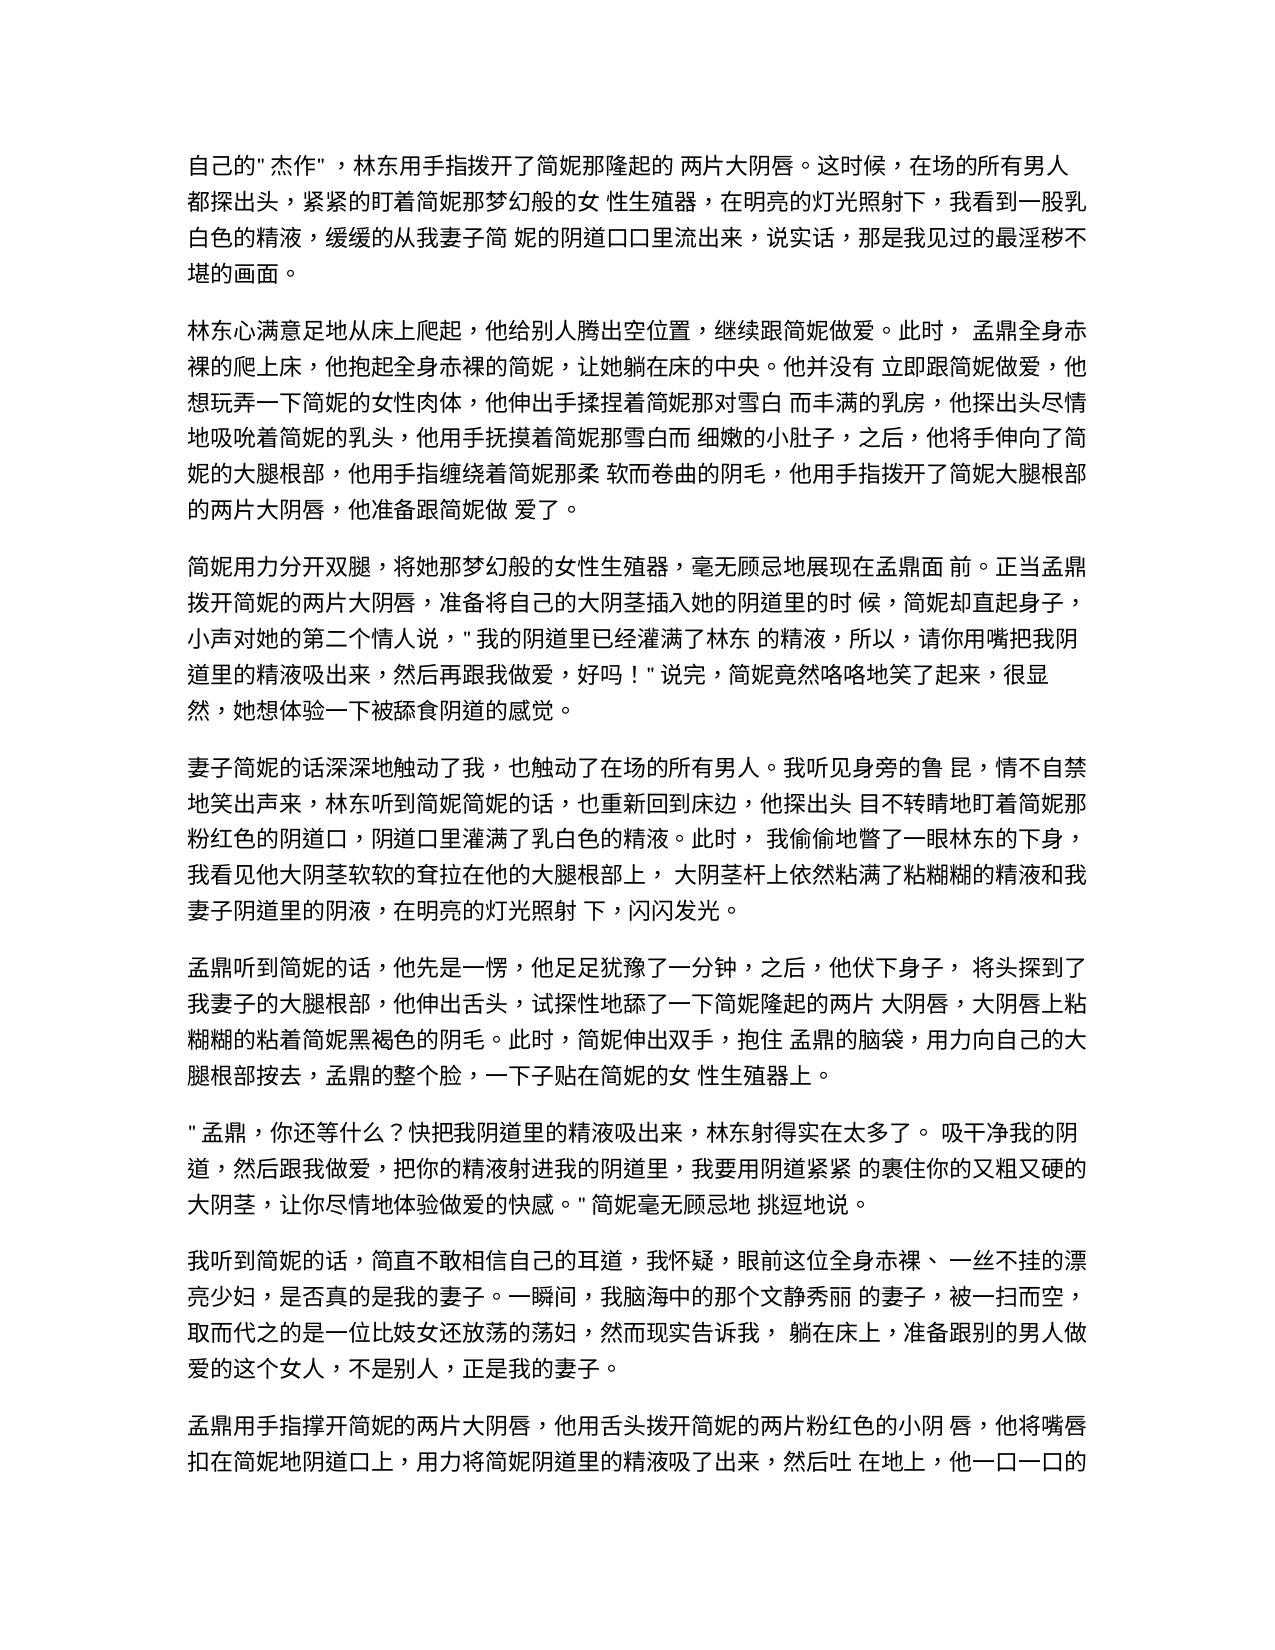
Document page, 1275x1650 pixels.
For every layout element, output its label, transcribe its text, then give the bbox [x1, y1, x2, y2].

text 林东心满意足地从床上爬起，他给别人腾出空位置，继续跟简妮做爱。此时， 孟鼎全身赤裸的爬上床，他抱起全身赤裸的简妮，让她躺在床的中央。他并没有 立即跟简妮做爱，他想玩弄一下简妮的女性肉体，他伸出手揉捏着简妮那对雪白 而丰满的乳房，他探出头尽情地吸吮着简妮的乳头，他用手抚摸着简妮那雪白而 细嫩的小肚子，之后，他将手伸向了简妮的大腿根部，他用手指缠绕着简妮那柔 软而卷曲的阴毛，他用手指拨开了简妮大腿根部的两片大阴唇，他准备跟简妮做 爱了。 [187, 314, 1087, 526]
text 妻子简妮的话深深地触动了我，也触动了在场的所有男人。我听见身旁的鲁 昆，情不自禁地笑出声来，林东听到简妮简妮的话，也重新回到床边，他探出头 目不转睛地盯着简妮那粉红色的阴道口，阴道口里灌满了乳白色的精液。此时， 我偷偷地瞥了一眼林东的下身，我看见他大阴茎软软的耷拉在他的大腿根部上， 大阴茎杆上依然粘满了粘糊糊的精液和我妻子阴道里的阴液，在明亮的灯光照射 下，闪闪发光。 [187, 752, 1087, 927]
text " 孟鼎，你还等什么？快把我阴道里的精液吸出来，林东射得实在太多了。 吸干净我的阴道，然后跟我做爱，把你的精液射进我的阴道里，我要用阴道紧紧 的裹住你的又粗又硬的大阴茎，让你尽情地体验做爱的快感。" 简妮毫无顾忌地 挑逗地说。 [187, 1117, 1087, 1220]
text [187, 1410, 1087, 1477]
text 简妮用力分开双腿，将她那梦幻般的女性生殖器，毫无顾忌地展现在孟鼎面 前。正当孟鼎拨开简妮的两片大阴唇，准备将自己的大阴茎插入她的阴道里的时 候，简妮却直起身子，小声对她的第二个情人说，" 我的阴道里已经灌满了林东 的精液，所以，请你用嘴把我阴道里的精液吸出来，然后再跟我做爱，好吗！" 说完，简妮竟然咯咯地笑了起来，很显然，她想体验一下被舔食阴道的感觉。 [187, 551, 1087, 726]
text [187, 150, 1087, 289]
text 孟鼎听到简妮的话，他先是一愣，他足足犹豫了一分钟，之后，他伏下身子， 将头探到了我妻子的大腿根部，他伸出舌头，试探性地舔了一下简妮隆起的两片 大阴唇，大阴唇上粘糊糊的粘着简妮黑褐色的阴毛。此时，简妮伸出双手，抱住 孟鼎的脑袋，用力向自己的大腿根部按去，孟鼎的整个脸，一下子贴在简妮的女 性生殖器上。 [187, 952, 1087, 1091]
text 我听到简妮的话，简直不敢相信自己的耳道，我怀疑，眼前这位全身赤裸、 一丝不挂的漂亮少妇，是否真的是我的妻子。一瞬间，我脑海中的那个文静秀丽 的妻子，被一扫而空，取而代之的是一位比妓女还放荡的荡妇，然而现实告诉我， 躺在床上，准备跟别的男人做爱的这个女人，不是别人，正是我的妻子。 [187, 1245, 1087, 1384]
